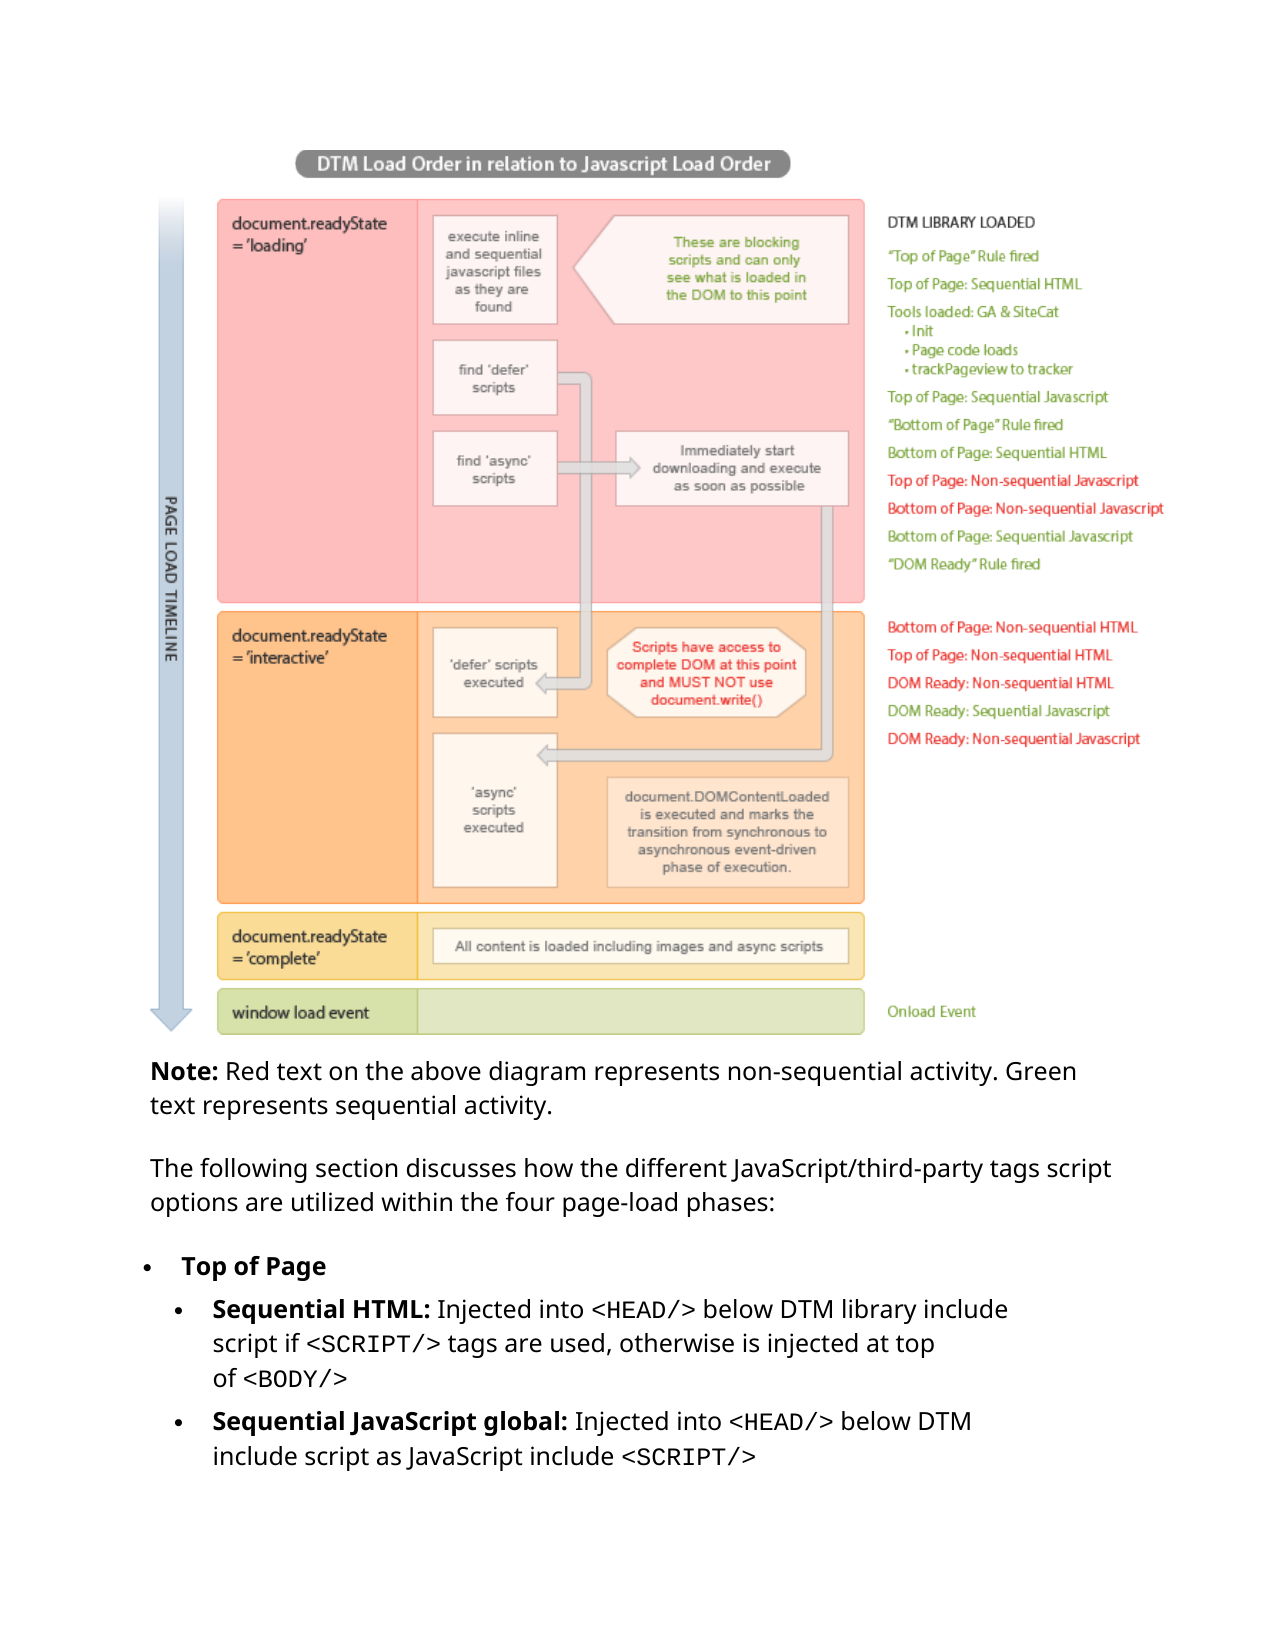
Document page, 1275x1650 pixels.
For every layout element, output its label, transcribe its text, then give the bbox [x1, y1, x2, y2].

list Top of Page [144, 1248, 1094, 1282]
list Sequential JavaScript global: Injected into <HEAD/> below DTM include script as JavaScript include <SCRIPT/> [175, 1404, 1062, 1472]
list Sequential HTML: Injected into <HEAD/> below DTM library include script if <SCRIPT/> tags are used, otherwise is injected at top of <BODY/> [175, 1292, 1062, 1394]
text The following section discusses how the different JavaScript/third-party tags script options are utilized within the four page-load phases: [150, 1151, 1125, 1219]
text Note: Red text on the above diagram represents non-sequential activity. Green text represents sequential activity. [150, 1054, 1125, 1122]
picture [150, 150, 1164, 1035]
